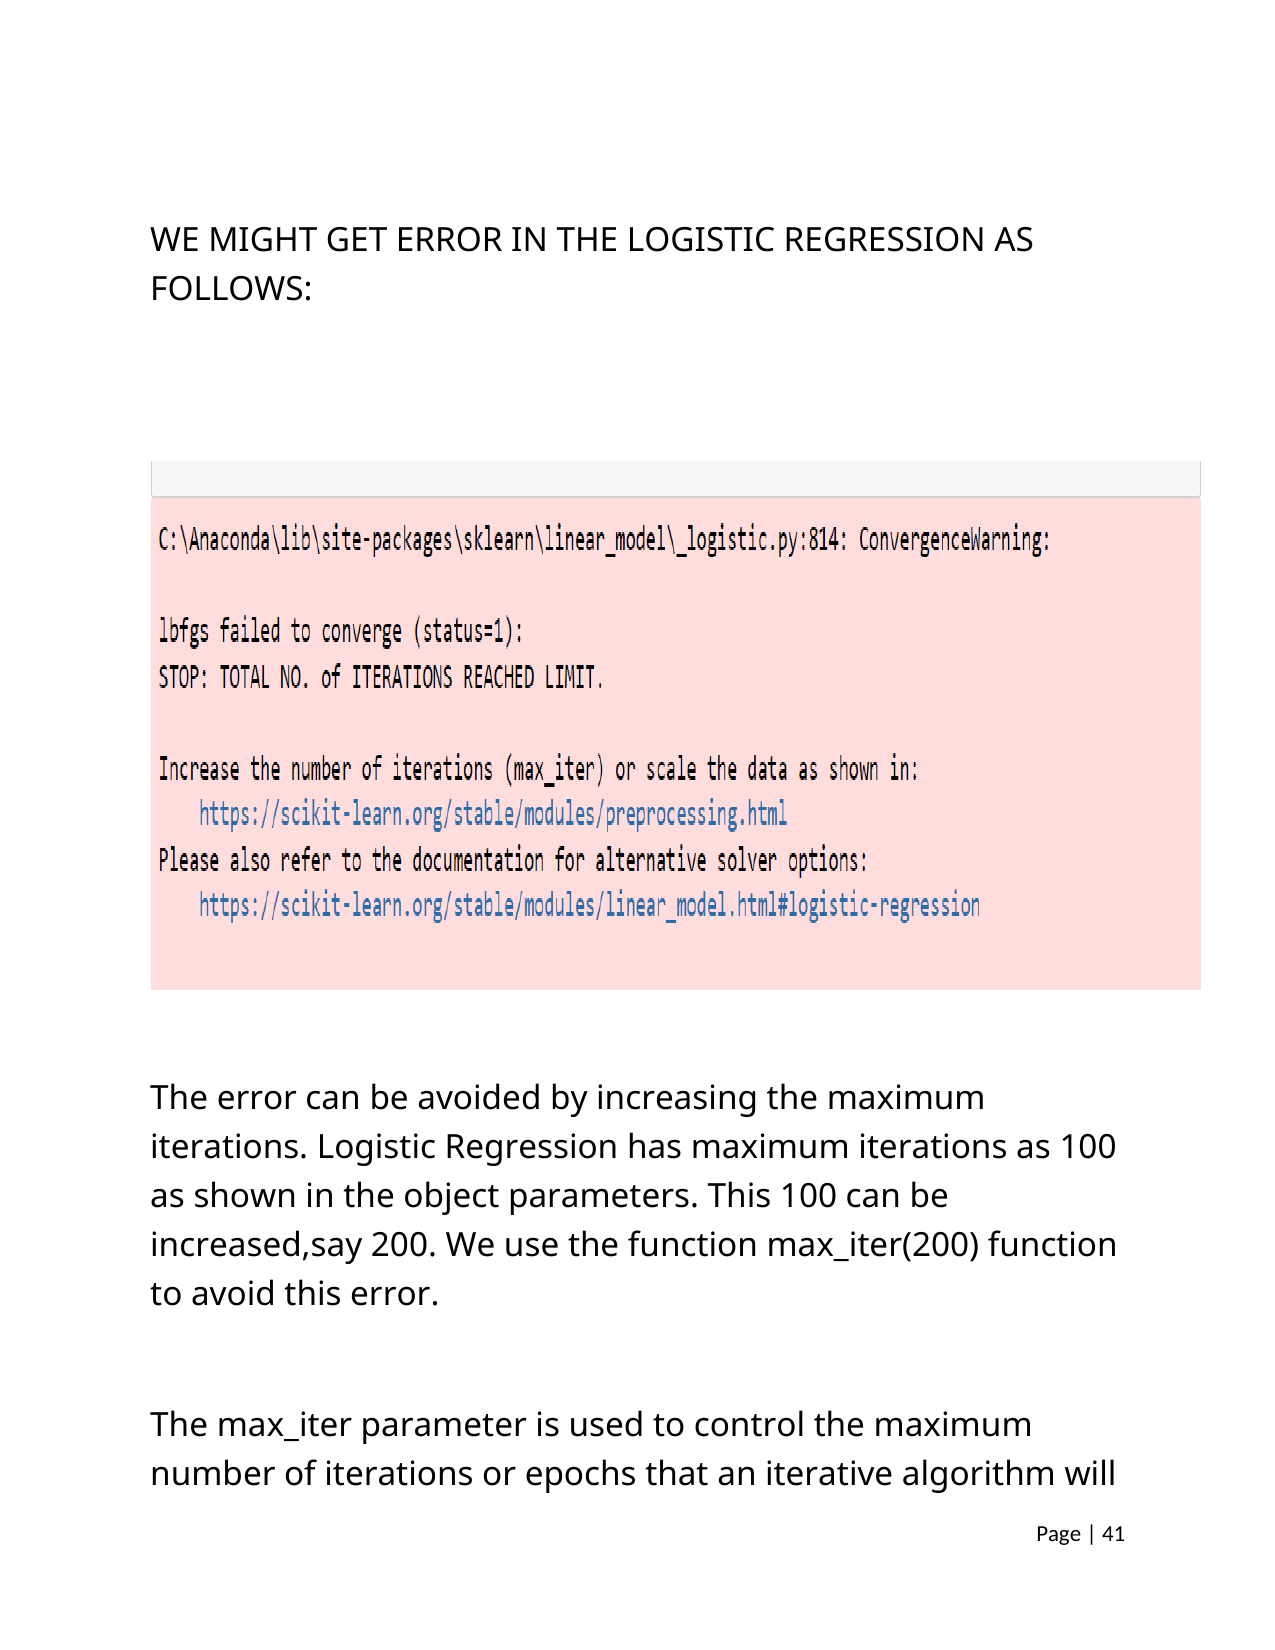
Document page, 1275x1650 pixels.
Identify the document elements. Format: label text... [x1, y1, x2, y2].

picture [150, 461, 1211, 990]
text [150, 1401, 1125, 1496]
text WE MIGHT GET ERROR IN THE LOGISTIC REGRESSION AS FOLLOWS: [150, 216, 1125, 310]
text The error can be avoided by increasing the maximum iterations. Logistic Regression has maximum iterations as 100 as shown in the object parameters. This 100 can be increased,say 200. We use the function max_iter(200) function to avoid this error. [150, 1074, 1125, 1315]
